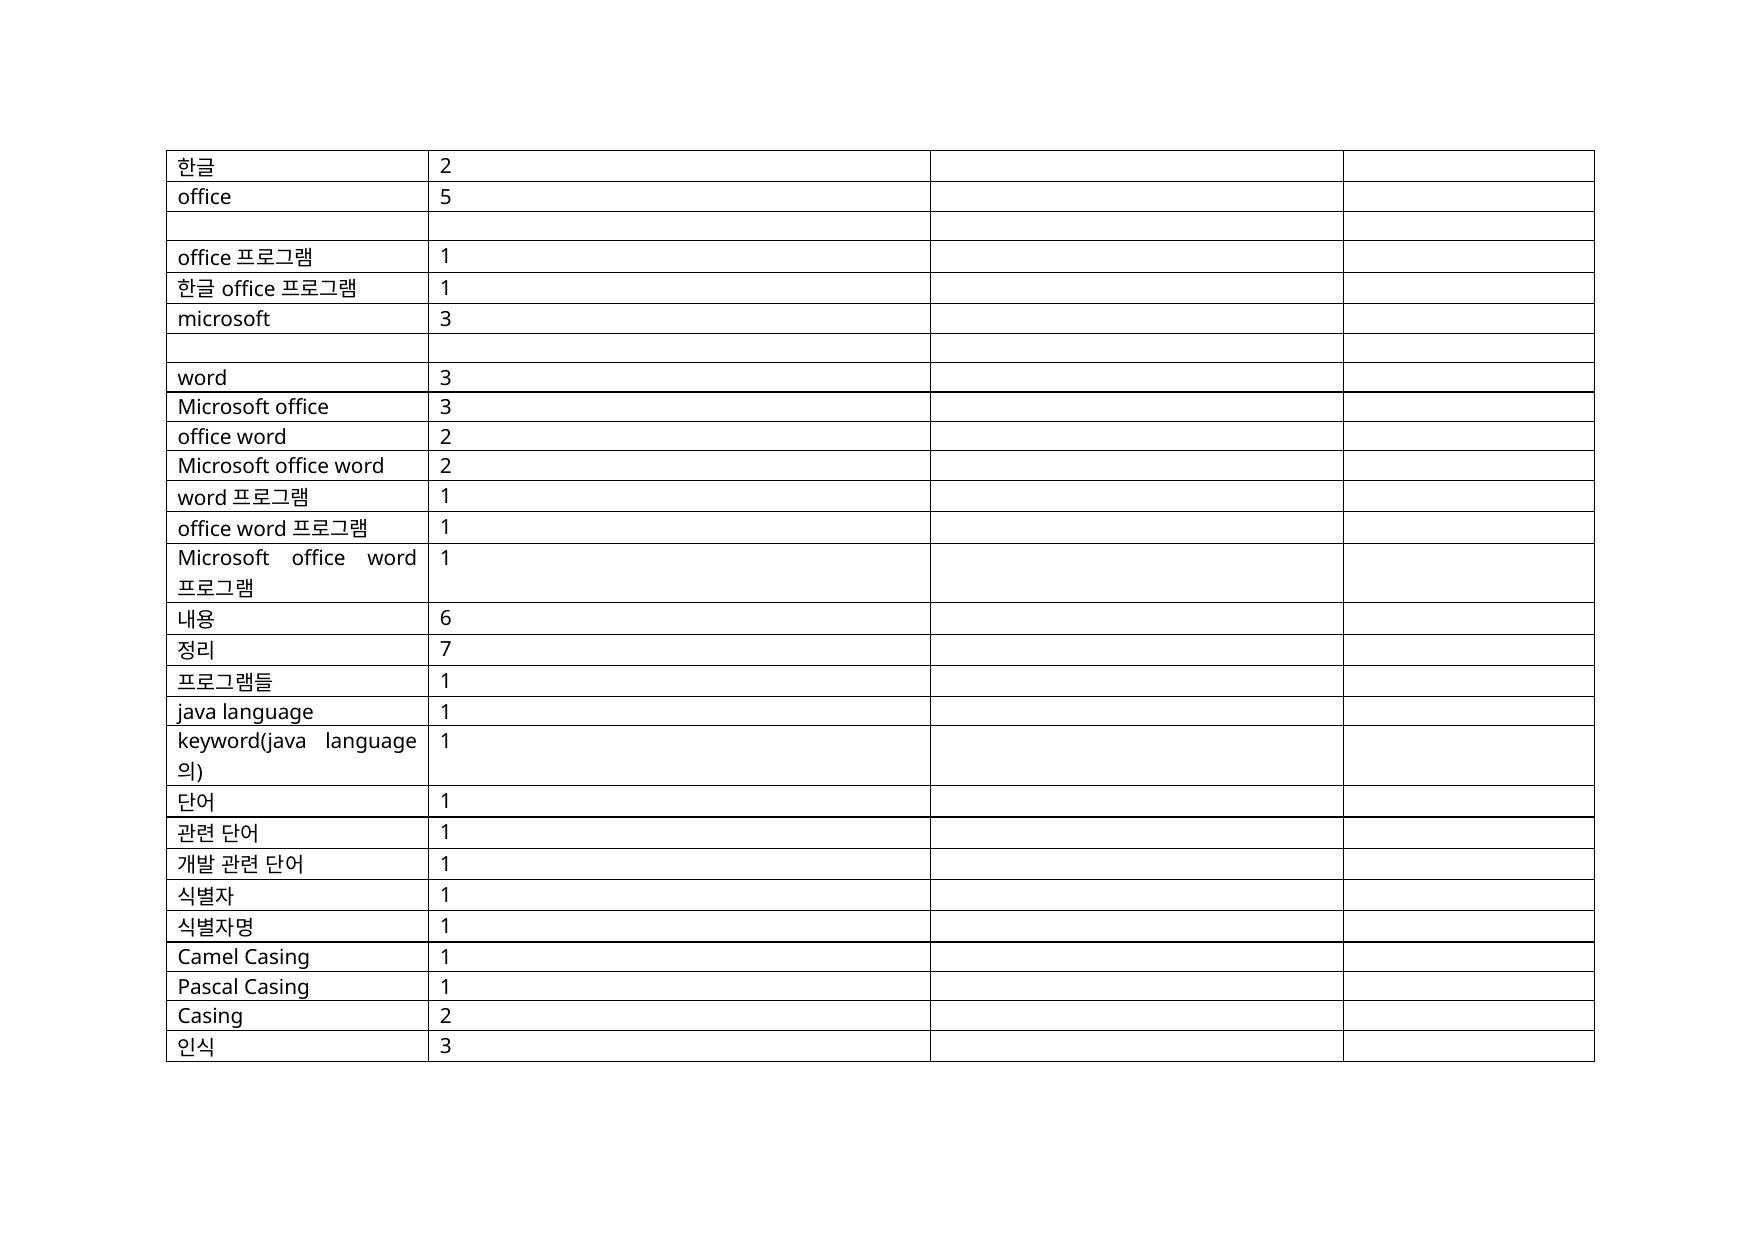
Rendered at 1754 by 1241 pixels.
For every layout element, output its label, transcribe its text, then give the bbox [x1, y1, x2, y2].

table_cell office [167, 182, 428, 211]
table_cell 1 [429, 786, 930, 816]
table_cell 식별자 [167, 880, 428, 910]
table_cell [429, 334, 930, 362]
table_cell 1 [429, 544, 930, 602]
table_cell [1344, 241, 1594, 272]
table_cell 2 [429, 422, 930, 450]
table_cell office word [167, 422, 428, 450]
table_cell [1344, 911, 1594, 941]
table_cell [1344, 212, 1594, 240]
table_cell [1344, 334, 1594, 362]
table_cell 2 [429, 451, 930, 480]
table_cell 1 [429, 943, 930, 971]
table_cell word [167, 363, 428, 391]
table_cell [1344, 603, 1594, 633]
table_cell [931, 451, 1343, 480]
table_cell [1344, 943, 1594, 971]
table_cell [931, 1031, 1343, 1061]
table_cell office word 프로그램 [167, 512, 428, 542]
table_cell 1 [429, 880, 930, 910]
table_cell [1344, 481, 1594, 511]
table_cell [1344, 304, 1594, 332]
table_cell 한글 office 프로그램 [167, 273, 428, 303]
table_cell [1344, 393, 1594, 421]
table_cell [931, 943, 1343, 971]
table_cell [1344, 972, 1594, 1000]
table_cell [167, 212, 428, 240]
table_cell 식별자명 [167, 911, 428, 941]
table_cell [931, 544, 1343, 602]
table_cell 한글 [167, 151, 428, 181]
table_cell [931, 818, 1343, 848]
table_cell [1344, 786, 1594, 816]
table_cell 2 [429, 1001, 930, 1030]
table_cell [1344, 363, 1594, 391]
table_cell 3 [429, 1031, 930, 1061]
table_cell 2 [429, 151, 930, 181]
table_cell [1344, 512, 1594, 542]
table_cell [931, 393, 1343, 421]
table_cell 프로그램들 [167, 666, 428, 696]
table_cell [931, 212, 1343, 240]
table_cell [931, 182, 1343, 211]
table_cell 3 [429, 363, 930, 391]
table_cell [931, 697, 1343, 725]
table_cell [1344, 849, 1594, 879]
table_cell [931, 666, 1343, 696]
table_cell [1344, 182, 1594, 211]
table_cell [429, 212, 930, 240]
table_cell Camel Casing [167, 943, 428, 971]
table_cell 내용 [167, 603, 428, 633]
table_cell [931, 151, 1343, 181]
table_cell [931, 334, 1343, 362]
table_cell [1344, 544, 1594, 602]
table_cell [1344, 697, 1594, 725]
table_cell 1 [429, 273, 930, 303]
table_cell 정리 [167, 635, 428, 665]
table_cell [931, 603, 1343, 633]
table_cell [931, 635, 1343, 665]
table_cell 인식 [167, 1031, 428, 1061]
table_cell [931, 363, 1343, 391]
table_cell 7 [429, 635, 930, 665]
table_cell keyword(java language의) [167, 726, 428, 785]
table_cell [931, 726, 1343, 785]
table_cell [931, 911, 1343, 941]
table_cell 1 [429, 697, 930, 725]
table_cell word 프로그램 [167, 481, 428, 511]
table_cell [167, 334, 428, 362]
table_cell [931, 304, 1343, 332]
table_cell 5 [429, 182, 930, 211]
table_cell 1 [429, 972, 930, 1000]
table_cell [931, 786, 1343, 816]
table_cell [1344, 273, 1594, 303]
table_cell [1344, 1001, 1594, 1030]
table_cell [1344, 1031, 1594, 1061]
table_cell 1 [429, 666, 930, 696]
table_cell [931, 422, 1343, 450]
table_cell 관련 단어 [167, 818, 428, 848]
table_cell 6 [429, 603, 930, 633]
table_cell 개발 관련 단어 [167, 849, 428, 879]
table_cell office 프로그램 [167, 241, 428, 272]
table_cell [931, 972, 1343, 1000]
table_cell [931, 1001, 1343, 1030]
table_cell Pascal Casing [167, 972, 428, 1000]
table_cell 1 [429, 241, 930, 272]
table_cell Casing [167, 1001, 428, 1030]
table_cell [931, 273, 1343, 303]
table_cell 1 [429, 849, 930, 879]
table_cell 3 [429, 393, 930, 421]
table_cell [1344, 451, 1594, 480]
table_cell Microsoft office [167, 393, 428, 421]
table_cell 1 [429, 818, 930, 848]
table_cell [1344, 151, 1594, 181]
table_cell microsoft [167, 304, 428, 332]
table_cell [931, 241, 1343, 272]
table_cell 3 [429, 304, 930, 332]
table_cell [931, 512, 1343, 542]
table_cell [1344, 635, 1594, 665]
table_cell Microsoft office word [167, 451, 428, 480]
table_cell [1344, 422, 1594, 450]
table_cell 단어 [167, 786, 428, 816]
table_cell 1 [429, 911, 930, 941]
table_cell [931, 849, 1343, 879]
table_cell [931, 481, 1343, 511]
table_cell Microsoft office word 프로그램 [167, 544, 428, 602]
table_cell [1344, 666, 1594, 696]
table_cell 1 [429, 726, 930, 785]
table_cell java language [167, 697, 428, 725]
table_cell 1 [429, 481, 930, 511]
table_cell [1344, 880, 1594, 910]
table_cell [931, 880, 1343, 910]
table_cell 1 [429, 512, 930, 542]
table_cell [1344, 726, 1594, 785]
table_cell [1344, 818, 1594, 848]
